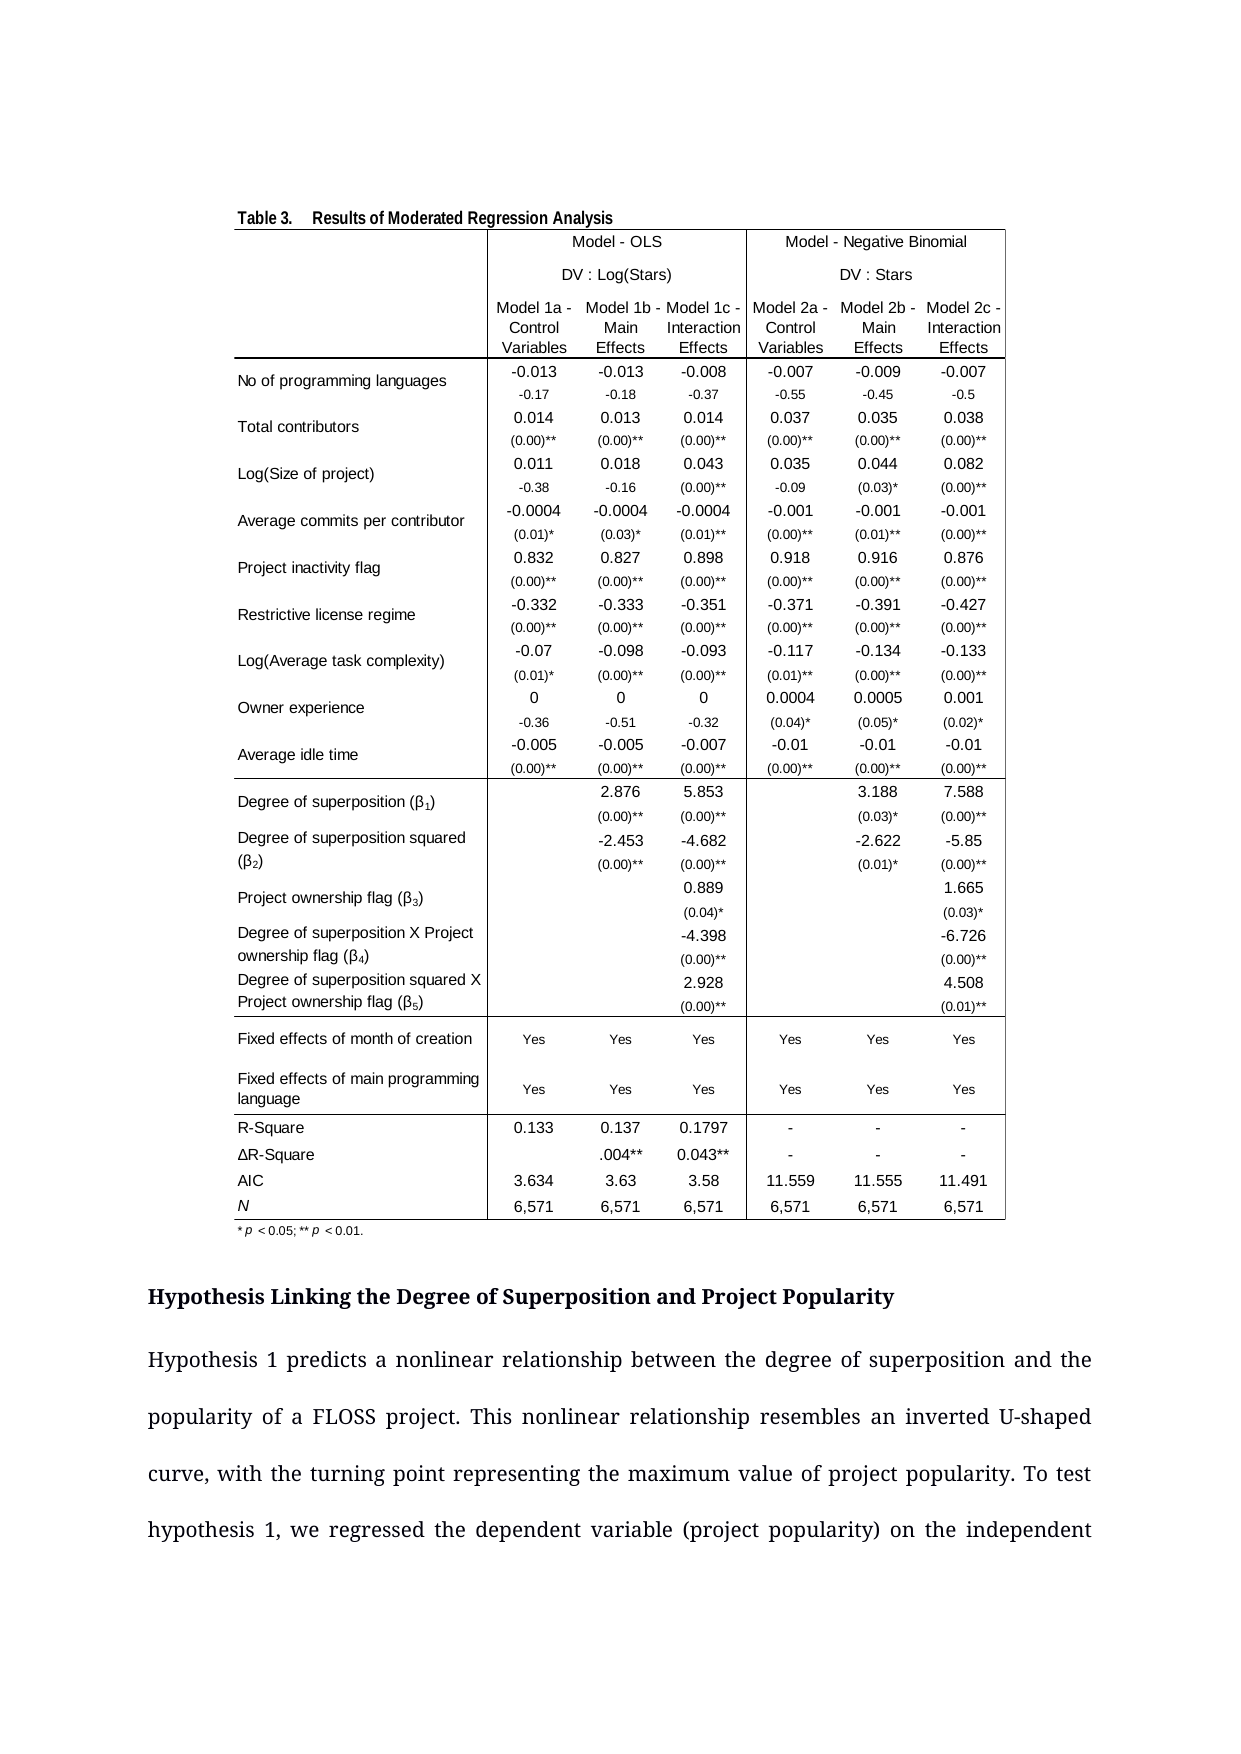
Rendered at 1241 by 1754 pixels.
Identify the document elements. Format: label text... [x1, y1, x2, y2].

subtitle Hypothesis Linking the Degree of Superposition and Project Popularity [148, 1282, 1093, 1311]
